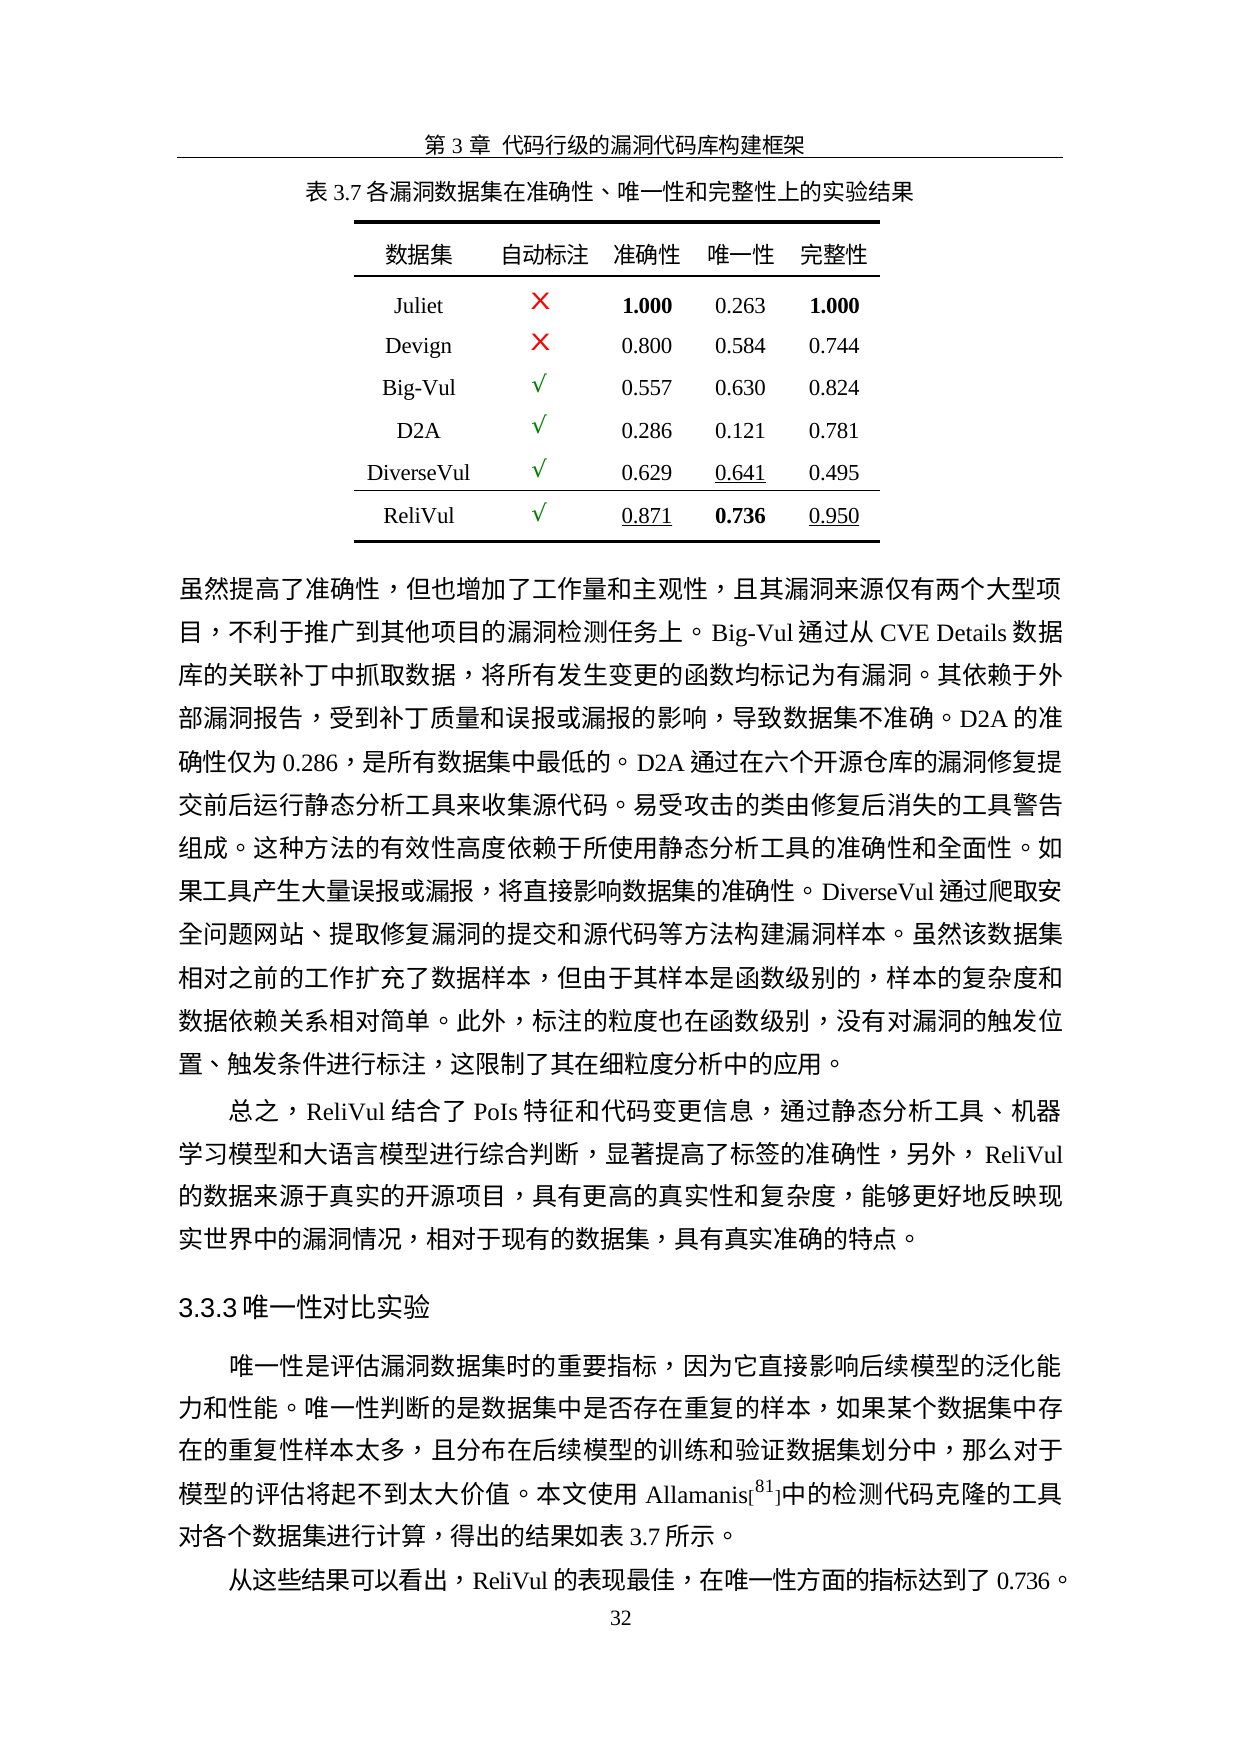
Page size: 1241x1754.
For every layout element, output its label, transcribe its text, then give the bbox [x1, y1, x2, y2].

text 表3.7各漏洞数据集在准确性、唯一性和完整性上的实验结果 [306, 178, 1076, 207]
table_header 自动标注 [485, 224, 599, 274]
text 虽然提高了准确性，但也增加了工作量和主观性，且其漏洞来源仅有两个大型项目，不利于推广到其他项目的漏洞检测任务上。Big-Vul通过从CVE Details数据库的关联补丁中抓取数据，将所有发生变更的函数均标记为有漏洞。其依赖于外部漏洞报告，受到补丁质量和误报或漏报的影响，导致数据集不准确。D2A的准确性仅为0.286，是所有数据集中最低的。D2A通过在六个开源仓库的漏洞修复提交前后运行静态分析工具来收集源代码。易受攻击的类由修复后消失的工具警告组成。这种方法的有效性高度依赖于所使用静态分析工具的准确性和全面性。如果工具产生大量误报或漏报，将直接影响数据集的准确性。DiverseVul通过爬取安全问题网站、提取修复漏洞的提交和源代码等方法构建漏洞样本。虽然该数据集相对之前的工作扩充了数据样本，但由于其样本是函数级别的，样本的复杂度和数据依赖关系相对简单。此外，标注的粒度也在函数级别，没有对漏洞的触发位置、触发条件进行标注，这限制了其在细粒度分析中的应用。 [178, 571, 1063, 1081]
table_header 准确性 [600, 224, 694, 274]
table_cell Big-Vul [354, 364, 485, 406]
table_cell 0.121 [694, 406, 787, 445]
table_cell 0.263 [694, 277, 787, 320]
table_cell 0.629 [600, 445, 694, 490]
text 从这些结果可以看出，ReliVul的表现最佳，在唯一性方面的指标达到了0.736。 [177, 1565, 1076, 1596]
table_cell √ [485, 406, 599, 445]
table_cell 0.641 [694, 445, 787, 490]
table_cell X [485, 277, 599, 320]
text 3.3.3唯一性对比实验 [178, 1291, 1076, 1324]
table_cell 0.495 [787, 445, 880, 490]
table_cell X [485, 320, 599, 364]
table_cell 1.000 [787, 277, 880, 320]
table_cell 0.871 [600, 491, 694, 539]
table_header 数据集 [354, 224, 485, 274]
table_cell Juliet [354, 277, 485, 320]
table_cell Devign [354, 320, 485, 364]
table_cell √ [485, 445, 599, 490]
table_cell 0.557 [600, 364, 694, 406]
table_header 完整性 [787, 224, 880, 274]
table_cell 0.824 [787, 364, 880, 406]
table_cell 1.000 [600, 277, 694, 320]
text 总之，ReliVul结合了PoIs特征和代码变更信息，通过静态分析工具、机器学习模型和大语言模型进行综合判断，显著提高了标签的准确性，另外，ReliVul的数据来源于真实的开源项目，具有更高的真实性和复杂度，能够更好地反映现实世界中的漏洞情况，相对于现有的数据集，具有真实准确的特点。 [178, 1094, 1063, 1256]
table_cell ReliVul [354, 491, 485, 539]
table_cell 0.800 [600, 320, 694, 364]
table_cell 0.584 [694, 320, 787, 364]
table_cell 0.286 [600, 406, 694, 445]
table_cell 0.630 [694, 364, 787, 406]
table_header 唯一性 [694, 224, 787, 274]
table_cell D2A [354, 406, 485, 445]
table_cell √ [485, 364, 599, 406]
table_cell 0.950 [787, 491, 880, 539]
table_cell √ [485, 491, 599, 539]
table_cell DiverseVul [354, 445, 485, 490]
table_cell 0.736 [694, 491, 787, 539]
table_cell 0.744 [787, 320, 880, 364]
text 唯一性是评估漏洞数据集时的重要指标，因为它直接影响后续模型的泛化能力和性能。唯一性判断的是数据集中是否存在重复的样本，如果某个数据集中存在的重复性样本太多，且分布在后续模型的训练和验证数据集划分中，那么对于模型的评估将起不到太大价值。本文使用Allamanis[81]中的检测代码克隆的工具对各个数据集进行计算，得出的结果如表3.7所示。 [178, 1348, 1063, 1552]
table_cell 0.781 [787, 406, 880, 445]
